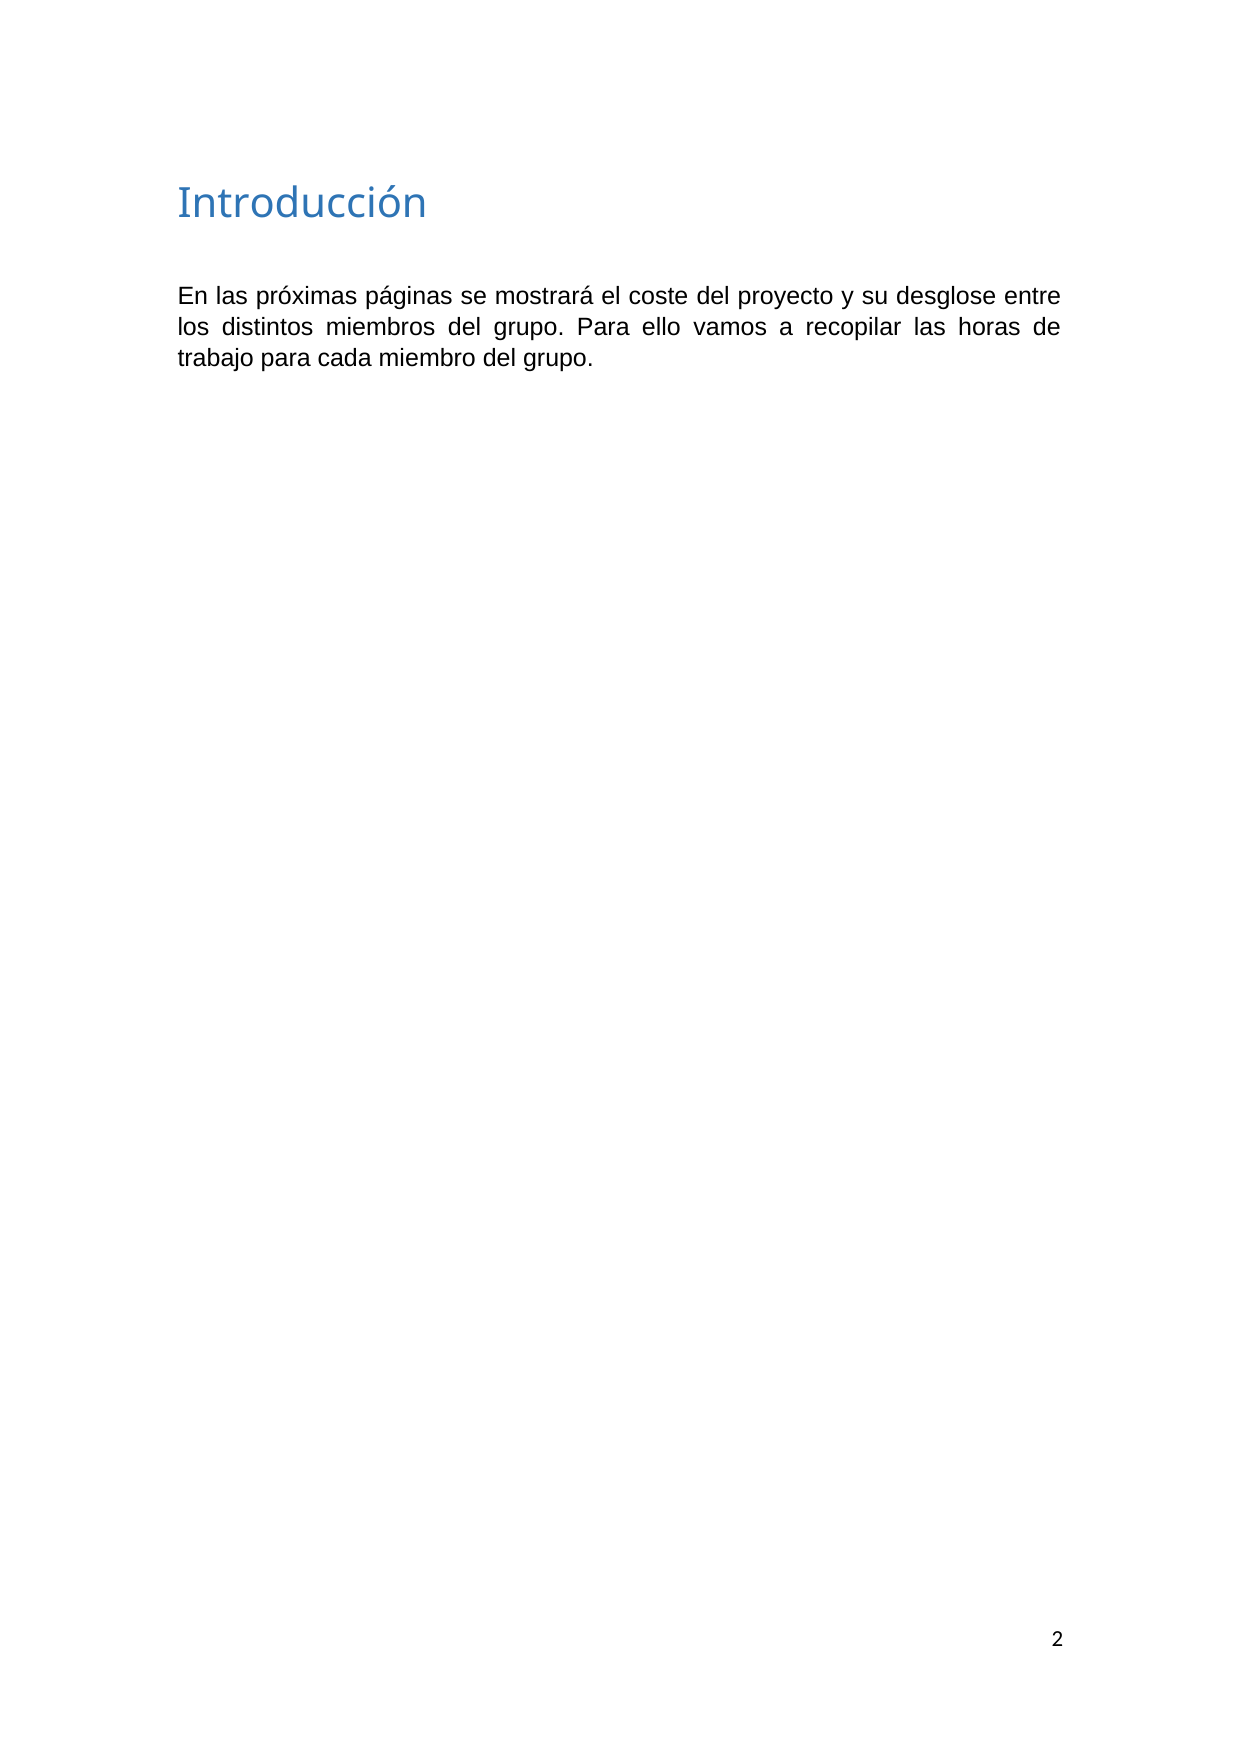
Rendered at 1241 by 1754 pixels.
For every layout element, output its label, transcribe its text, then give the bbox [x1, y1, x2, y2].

subtitle Introducción [177, 173, 1063, 229]
text En las próximas páginas se mostrará el coste del proyecto y su desglose entre los distintos miembros del grupo. Para ello vamos a recopilar las horas de trabajo para cada miembro del grupo. [177, 281, 1063, 372]
